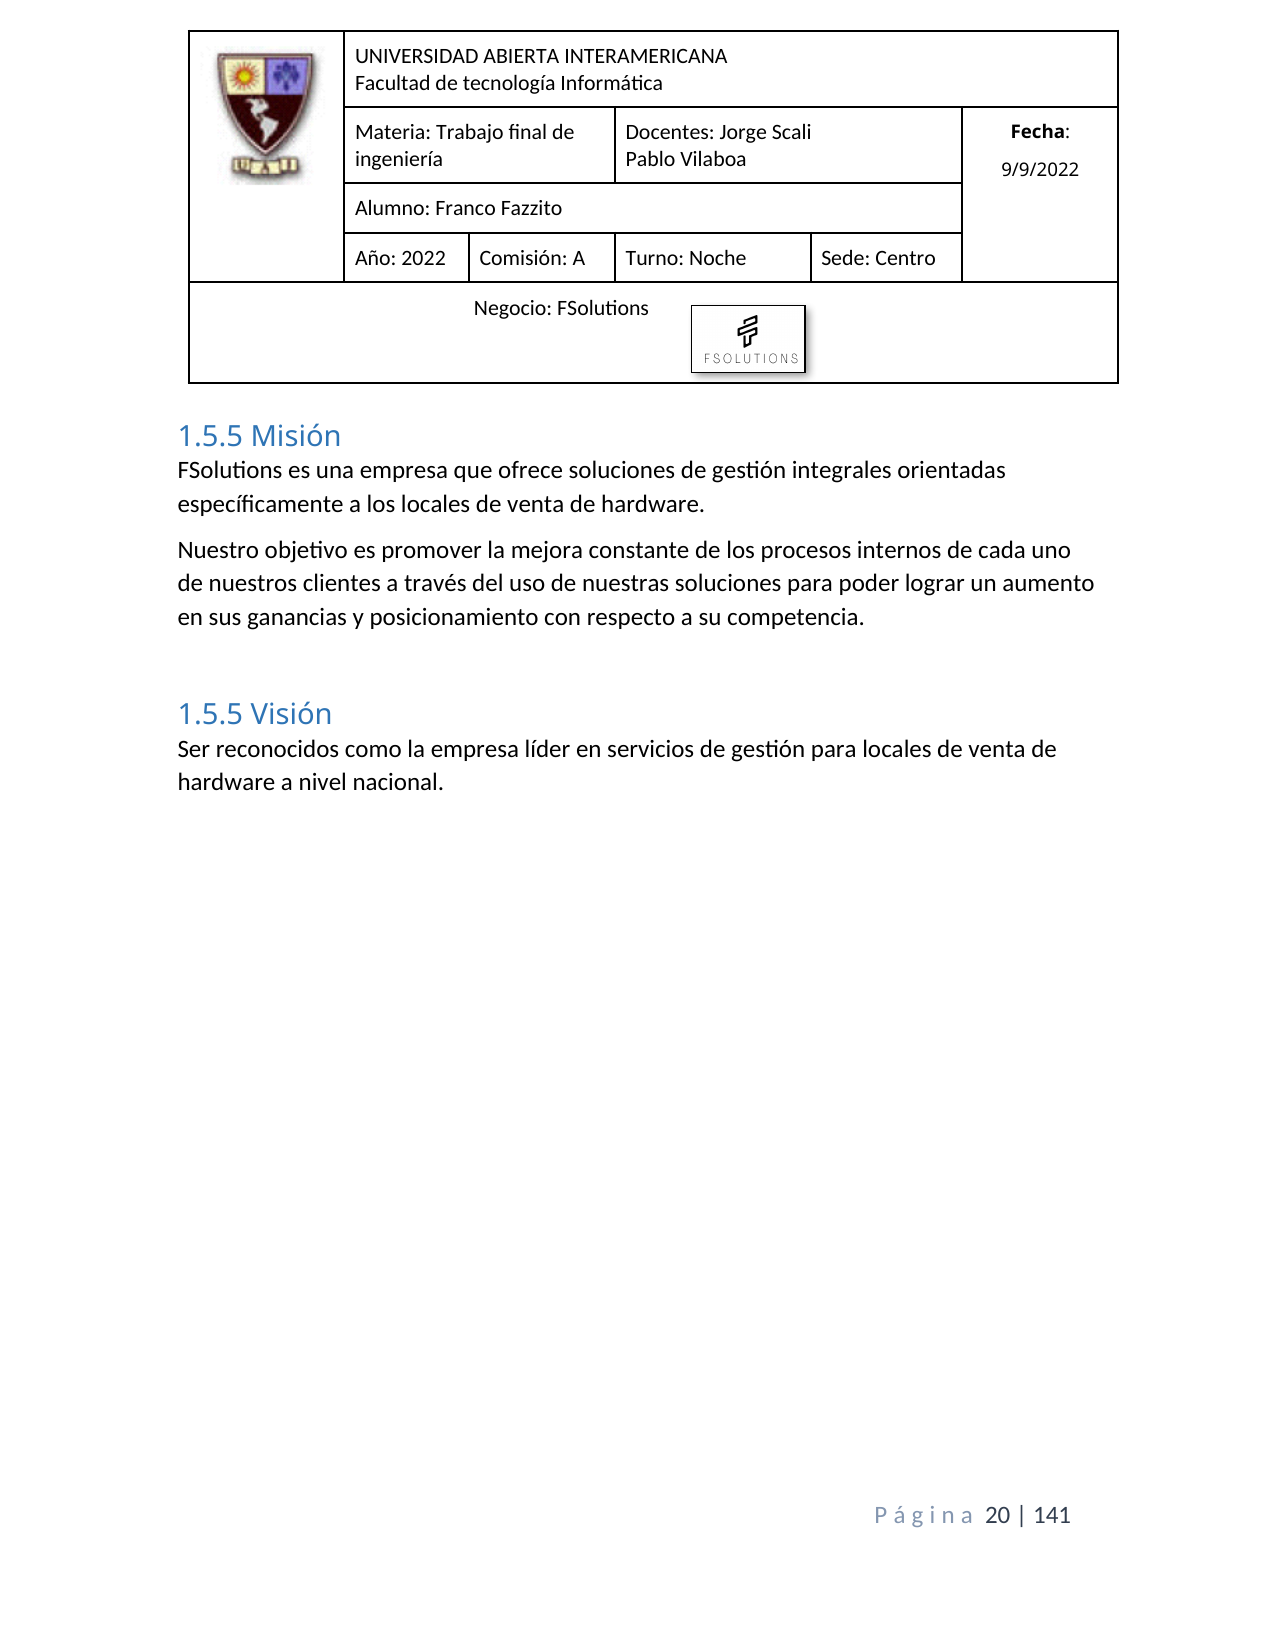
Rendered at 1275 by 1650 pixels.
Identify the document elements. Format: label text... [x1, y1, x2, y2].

subtitle 1.5.5 Visión [177, 693, 1098, 733]
text FSolutions es una empresa que ofrece soluciones de gestión integrales orientadas específicamente a los locales de venta de hardware. [177, 454, 1098, 518]
text Ser reconocidos como la empresa líder en servicios de gestión para locales de venta de hardware a nivel nacional. [177, 733, 1098, 797]
text Nuestro objetivo es promover la mejora constante de los procesos internos de cada uno de nuestros clientes a través del uso de nuestras soluciones para poder lograr un aumento en sus ganancias y posicionamiento con respecto a su competencia. [177, 534, 1098, 632]
subtitle 1.5.5 Misión [177, 415, 1098, 454]
picture [692, 306, 804, 372]
picture [198, 42, 332, 192]
